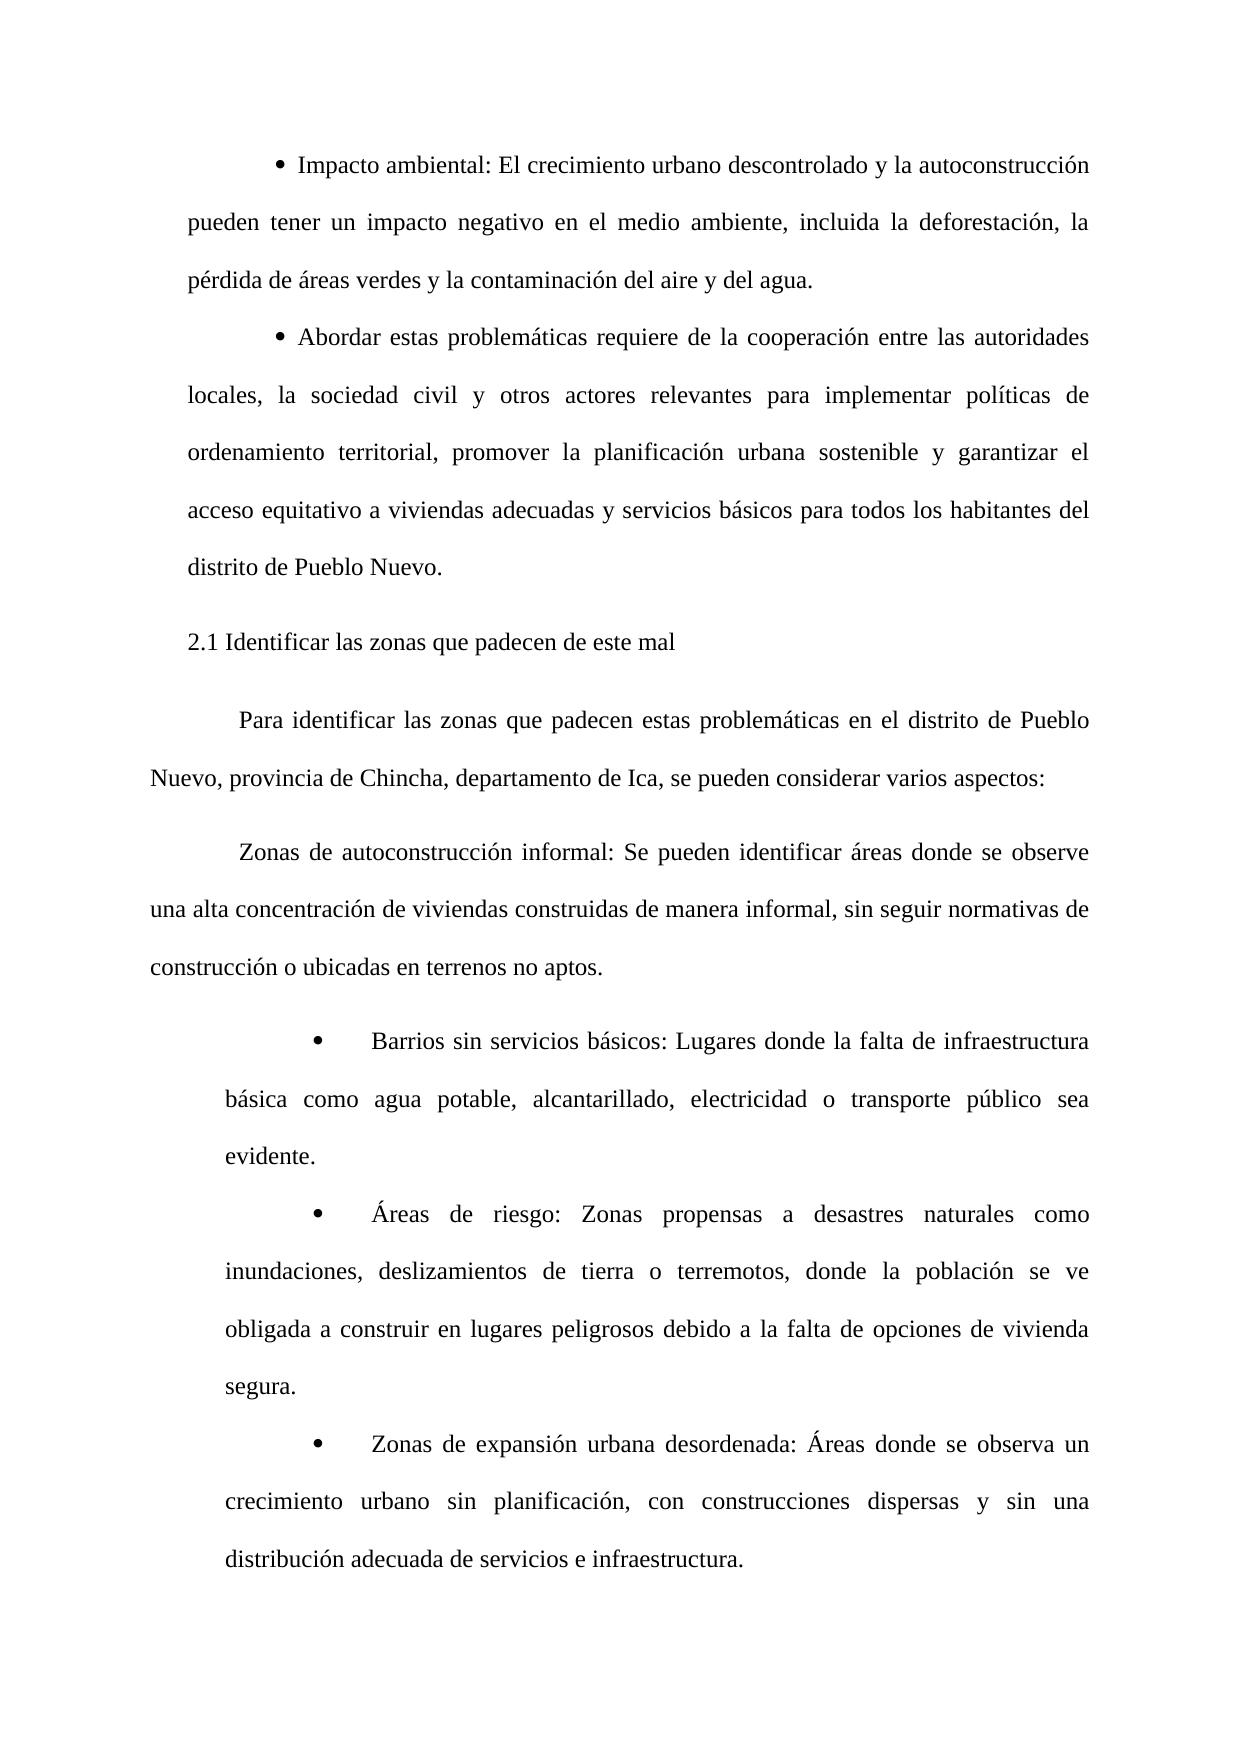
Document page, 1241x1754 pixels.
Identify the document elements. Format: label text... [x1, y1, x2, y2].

list Zonas de expansión urbana desordenada: Áreas donde se observa un crecimiento urbano sin planificación, con construcciones dispersas y sin una distribución adecuada de servicios e infraestructura. [225, 1429, 1090, 1572]
list Impacto ambiental: El crecimiento urbano descontrolado y la autoconstrucción pueden tener un impacto negativo en el medio ambiente, incluida la deforestación, la pérdida de áreas verdes y la contaminación del aire y del agua. [187, 150, 1090, 294]
list Barrios sin servicios básicos: Lugares donde la falta de infraestructura básica como agua potable, alcantarillado, electricidad o transporte público sea evidente. [225, 1026, 1090, 1170]
list Áreas de riesgo: Zonas propensas a desastres naturales como inundaciones, deslizamientos de tierra o terremotos, donde la población se ve obligada a construir en lugares peligrosos debido a la falta de opciones de vivienda segura. [225, 1199, 1090, 1400]
text Para identificar las zonas que padecen estas problemáticas en el distrito de Pueblo Nuevo, provincia de Chincha, departamento de Ica, se pueden considerar varios aspectos: [150, 705, 1090, 792]
list Abordar estas problemáticas requiere de la cooperación entre las autoridades locales, la sociedad civil y otros actores relevantes para implementar políticas de ordenamiento territorial, promover la planificación urbana sostenible y garantizar el acceso equitativo a viviendas adecuadas y servicios básicos para todos los habitantes del distrito de Pueblo Nuevo. [187, 322, 1090, 581]
subtitle Identificar las zonas que padecen de este mal [187, 627, 1090, 655]
text Zonas de autoconstrucción informal: Se pueden identificar áreas donde se observe una alta concentración de viviendas construidas de manera informal, sin seguir normativas de construcción o ubicadas en terrenos no aptos. [150, 837, 1090, 981]
